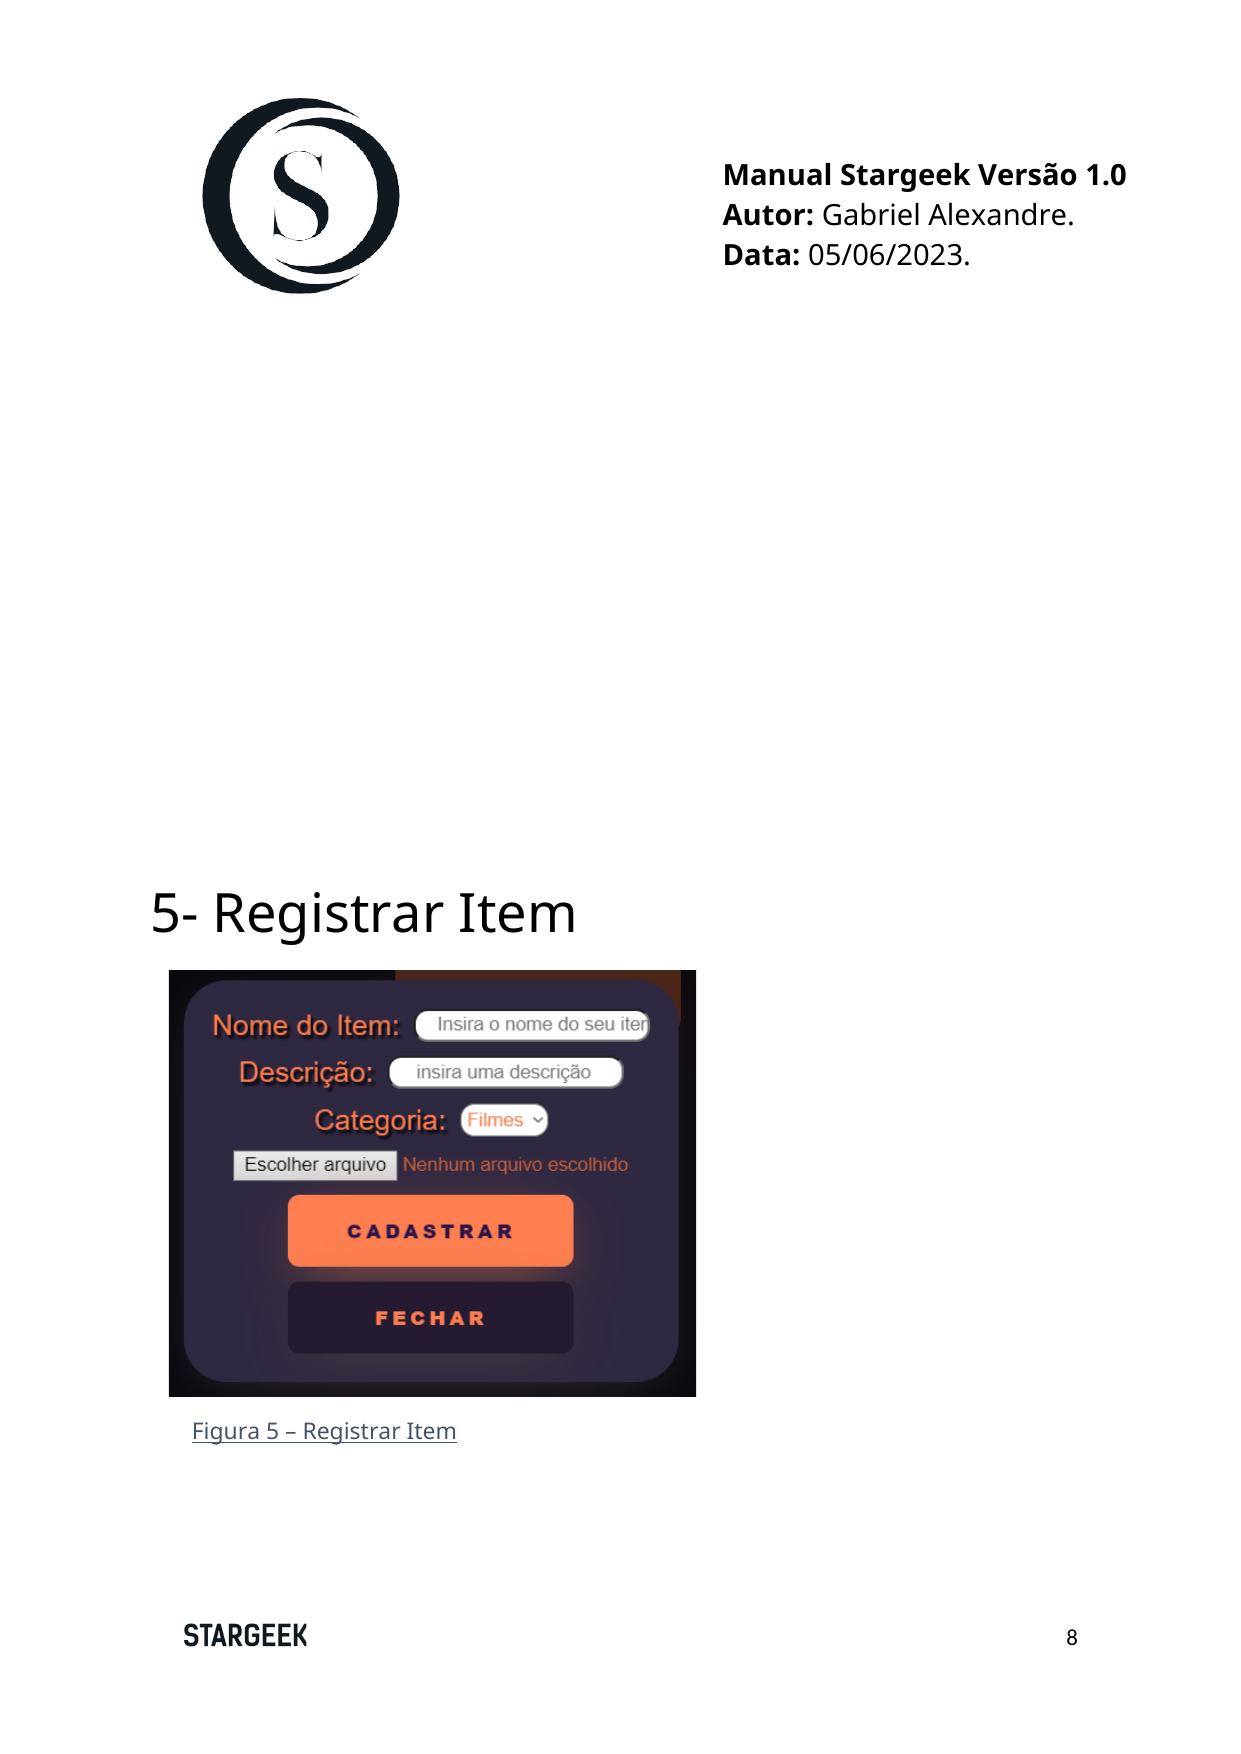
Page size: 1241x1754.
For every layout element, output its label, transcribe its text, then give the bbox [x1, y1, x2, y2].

text 5- Registrar Item [150, 874, 1090, 948]
text Figura 5 – Registrar Item [150, 1415, 1090, 1447]
